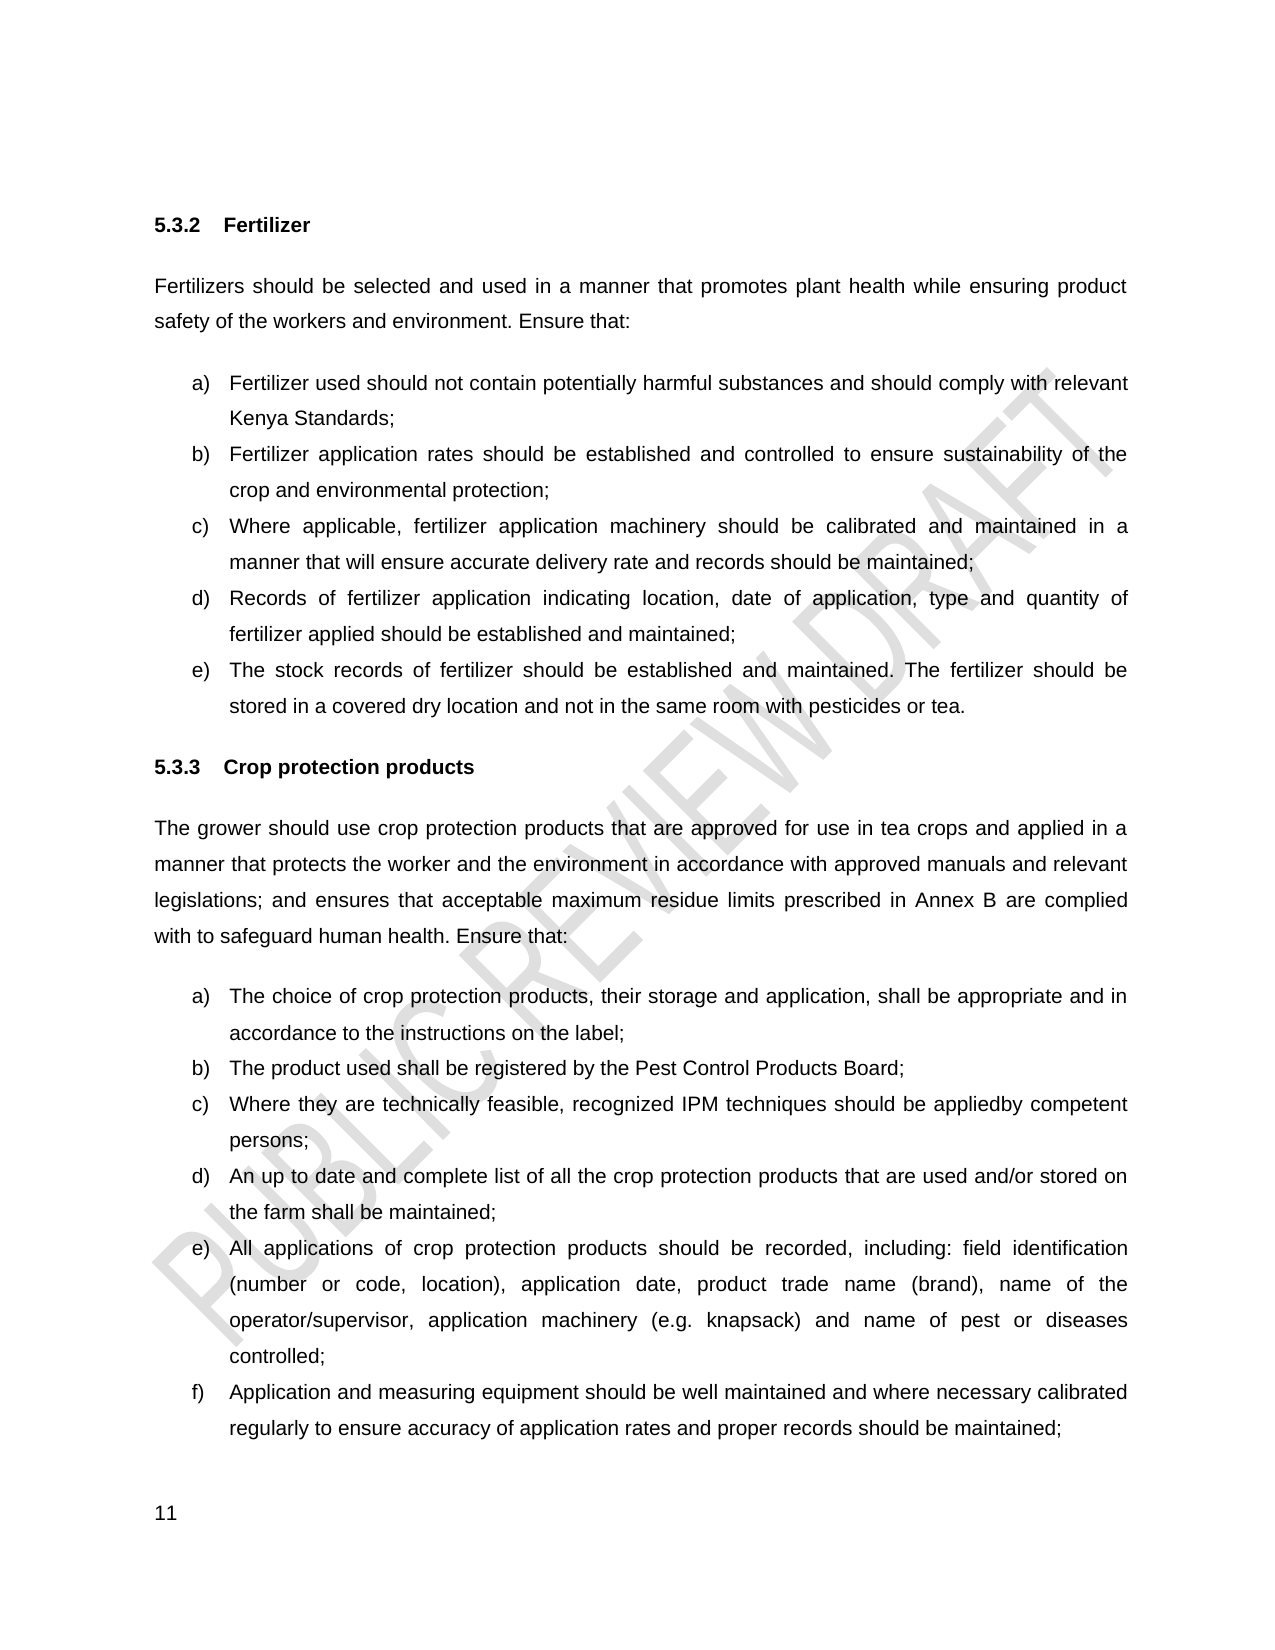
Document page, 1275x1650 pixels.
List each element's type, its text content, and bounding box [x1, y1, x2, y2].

list Where they are technically feasible, recognized IPM techniques should be appliedby competent persons; [192, 1092, 1129, 1152]
list Fertilizer application rates should be established and controlled to ensure sustainability of the crop and environmental protection; [192, 442, 1129, 502]
text Fertilizers should be selected and used in a manner that promotes plant health while ensuring product safety of the workers and environment. Ensure that: [154, 273, 1129, 333]
text The grower should use crop protection products that are approved for use in tea crops and applied in a manner that protects the worker and the environment in accordance with approved manuals and relevant legislations; and ensures that acceptable maximum residue limits prescribed in Annex B are complied with to safeguard human health. Ensure that: [154, 816, 1129, 947]
list All applications of crop protection products should be recorded, including: field identification (number or code, location), application date, product trade name (brand), name of the operator/supervisor, application machinery (e.g. knapsack) and name of pest or diseases controlled; [192, 1236, 1129, 1368]
text 5.3.3 Crop protection products [154, 755, 1129, 779]
list An up to date and complete list of all the crop protection products that are used and/or stored on the farm shall be maintained; [192, 1164, 1129, 1224]
text 5.3.2 Fertilizer [154, 212, 1129, 236]
list The choice of crop protection products, their storage and application, shall be appropriate and in accordance to the instructions on the label; [192, 984, 1129, 1044]
list Application and measuring equipment should be well maintained and where necessary calibrated regularly to ensure accuracy of application rates and proper records should be maintained; [192, 1380, 1129, 1439]
list Fertilizer used should not contain potentially harmful substances and should comply with relevant Kenya Standards; [192, 370, 1129, 430]
list The stock records of fertilizer should be established and maintained. The fertilizer should be stored in a covered dry location and not in the same room with pesticides or tea. [192, 658, 1129, 718]
list The product used shall be registered by the Pest Control Products Board; [192, 1056, 1129, 1080]
list Where applicable, fertilizer application machinery should be calibrated and maintained in a manner that will ensure accurate delivery rate and records should be maintained; [192, 514, 1129, 574]
list Records of fertilizer application indicating location, date of application, type and quantity of fertilizer applied should be established and maintained; [192, 586, 1129, 646]
